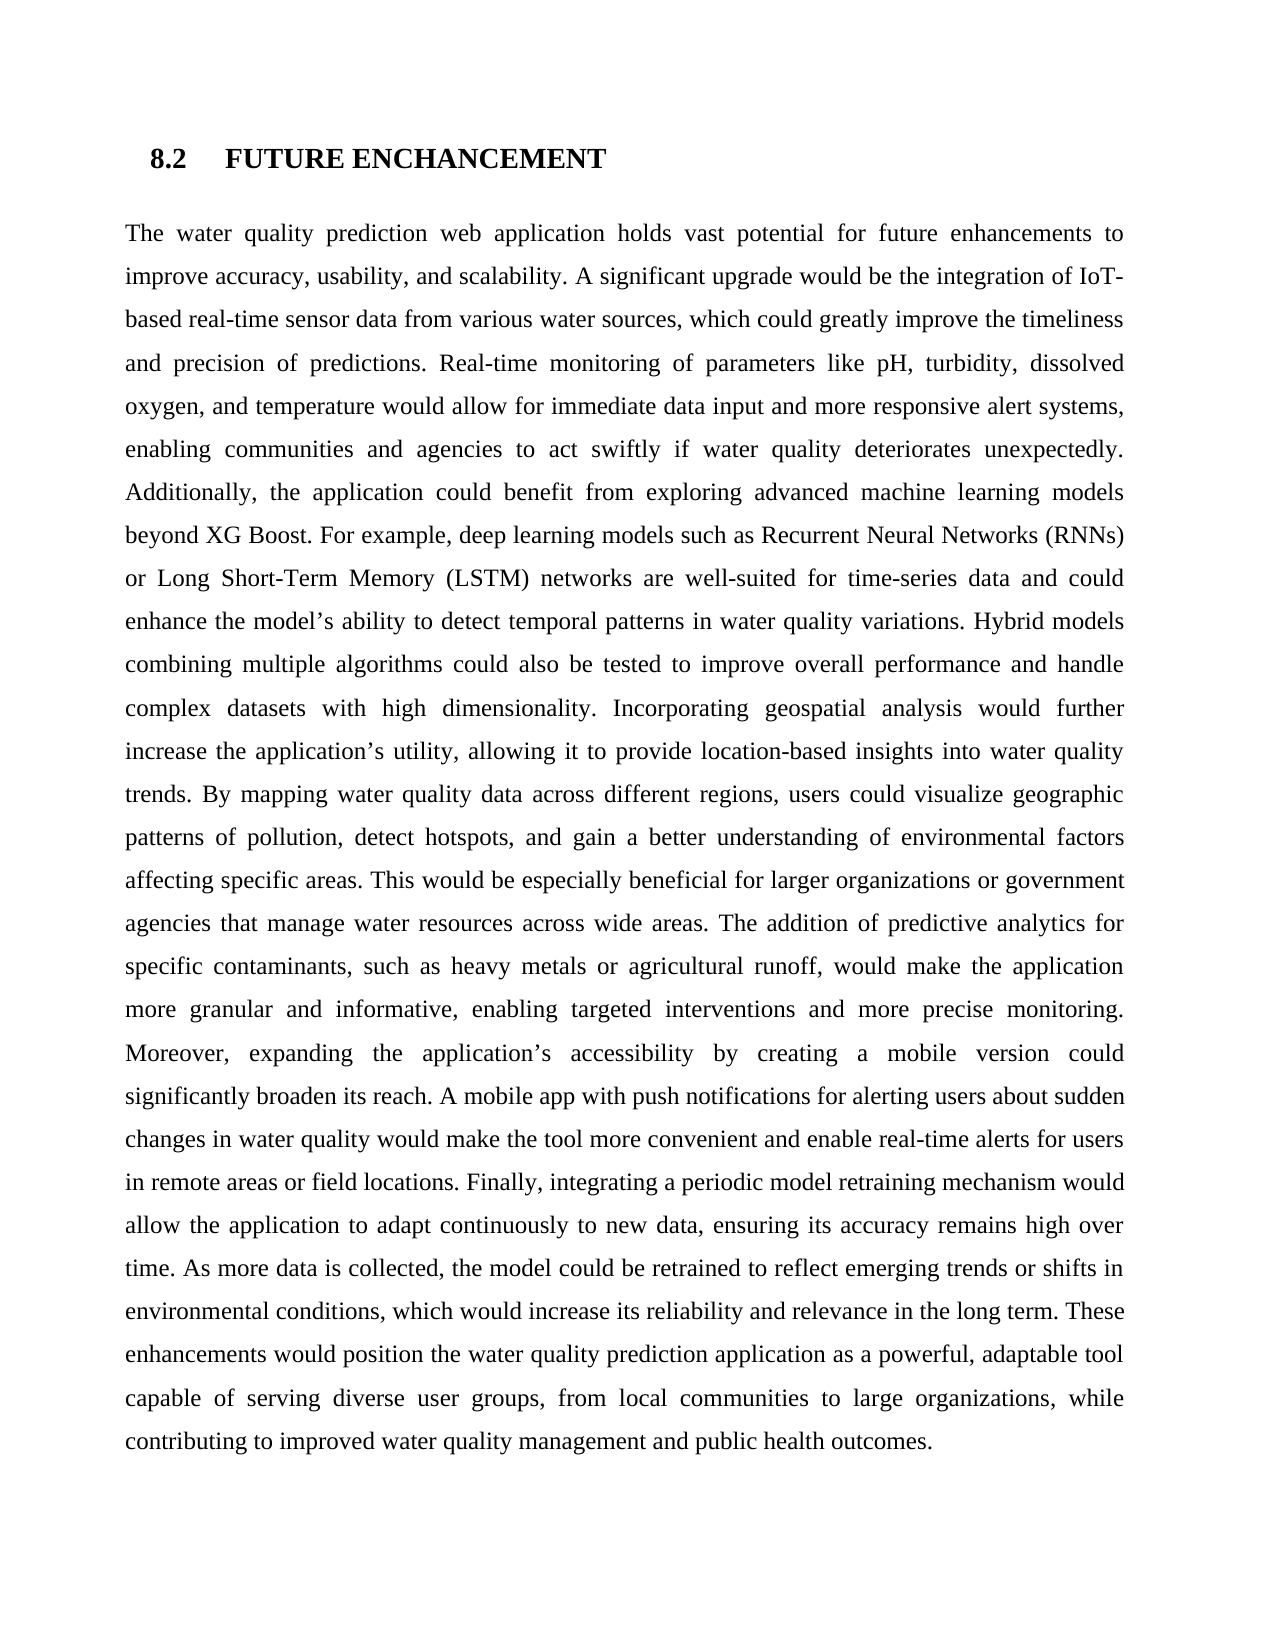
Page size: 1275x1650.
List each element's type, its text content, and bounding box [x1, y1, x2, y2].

subtitle FUTURE ENCHANCEMENT [150, 142, 1152, 175]
text The water quality prediction web application holds vast potential for future enhancements to improve accuracy, usability, and scalability. A significant upgrade would be the integration of IoT-based real-time sensor data from various water sources, which could greatly improve the timeliness and precision of predictions. Real-time monitoring of parameters like pH, turbidity, dissolved oxygen, and temperature would allow for immediate data input and more responsive alert systems, enabling communities and agencies to act swiftly if water quality deteriorates unexpectedly. Additionally, the application could benefit from exploring advanced machine learning models beyond XG Boost. For example, deep learning models such as Recurrent Neural Networks (RNNs) or Long Short-Term Memory (LSTM) networks are well-suited for time-series data and could enhance the model’s ability to detect temporal patterns in water quality variations. Hybrid models combining multiple algorithms could also be tested to improve overall performance and handle complex datasets with high dimensionality. Incorporating geospatial analysis would further increase the application’s utility, allowing it to provide location-based insights into water quality trends. By mapping water quality data across different regions, users could visualize geographic patterns of pollution, detect hotspots, and gain a better understanding of environmental factors affecting specific areas. This would be especially beneficial for larger organizations or government agencies that manage water resources across wide areas. The addition of predictive analytics for specific contaminants, such as heavy metals or agricultural runoff, would make the application more granular and informative, enabling targeted interventions and more precise monitoring. Moreover, expanding the application’s accessibility by creating a mobile version could significantly broaden its reach. A mobile app with push notifications for alerting users about sudden changes in water quality would make the tool more convenient and enable real-time alerts for users in remote areas or field locations. Finally, integrating a periodic model retraining mechanism would allow the application to adapt continuously to new data, ensuring its accuracy remains high over time. As more data is collected, the model could be retrained to reflect emerging trends or shifts in environmental conditions, which would increase its reliability and relevance in the long term. These enhancements would position the water quality prediction application as a powerful, adaptable tool capable of serving diverse user groups, from local communities to large organizations, while contributing to improved water quality management and public health outcomes. [125, 218, 1125, 1454]
